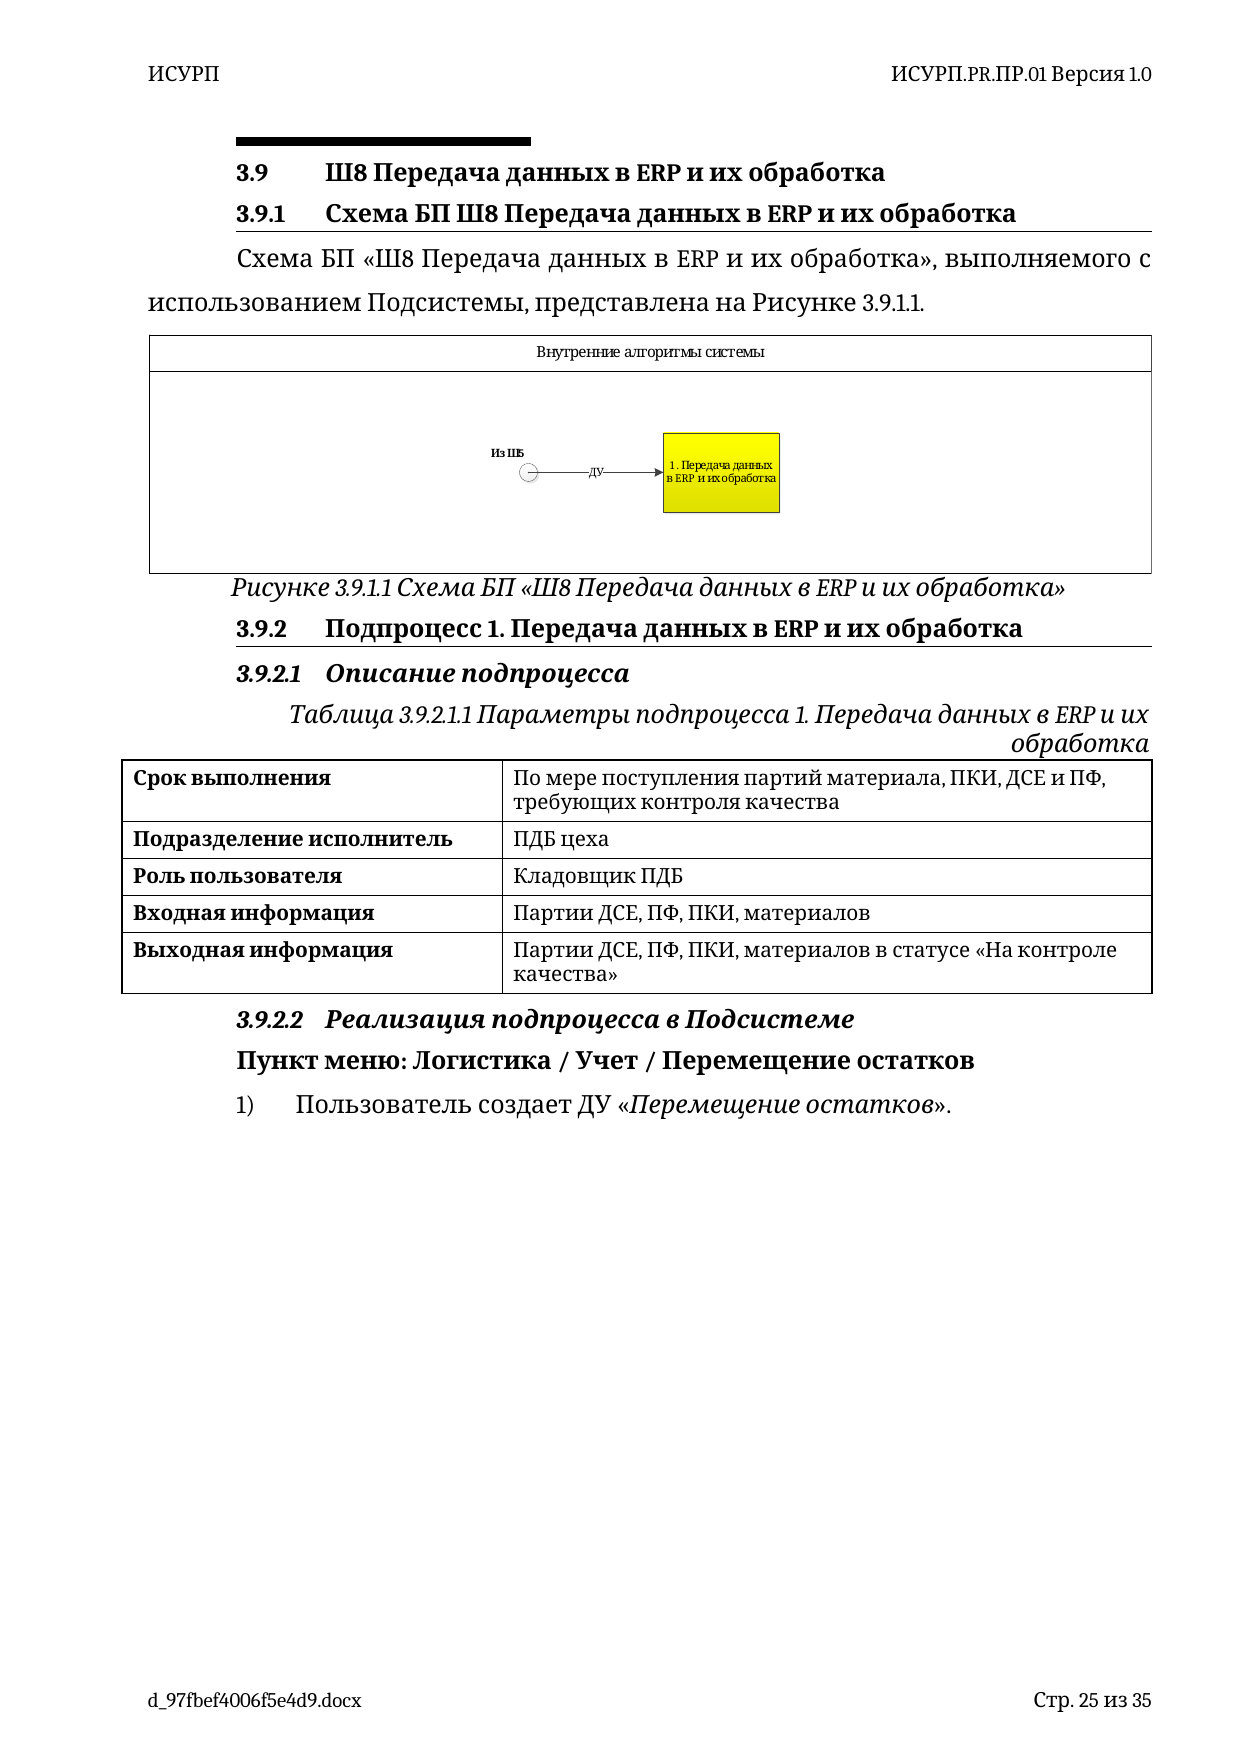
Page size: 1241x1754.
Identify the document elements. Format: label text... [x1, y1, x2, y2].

subtitle Схема БП Ш8 Передача данных в ERP и их обработка [236, 200, 1152, 231]
text Схема БП «Ш8 Передача данных в ERP и их обработка», выполняемого с использованием Подсистемы, представлена на Рисунке 3.9.1.1. [148, 245, 1152, 318]
subtitle Описание подпроцесса [236, 660, 1152, 688]
subtitle Ш8 Передача данных в ERP и их обработка [236, 159, 1152, 187]
table_cell Партии ДСЕ, ПФ, ПКИ, материалов в статусе «На контроле качества» [503, 933, 1151, 993]
table_cell Входная информация [123, 896, 502, 932]
list Пользователь создает ДУ «Перемещение остатков». [236, 1091, 1152, 1120]
subtitle Подпроцесс 1. Передача данных в ERP и их обработка [236, 615, 1152, 646]
table_cell Роль пользователя [123, 859, 502, 895]
text Пункт меню: Логистика / Учет / Перемещение остатков [148, 1047, 1152, 1076]
table_header По мере поступления партий материала, ПКИ, ДСЕ и ПФ, требующих контроля качества [503, 761, 1151, 821]
text Таблица 3.9.2.1.1 Параметры подпроцесса 1. Передача данных в ERP и их обработка [148, 701, 1152, 758]
subtitle Реализация подпроцесса в Подсистеме [236, 1006, 1152, 1034]
table_cell Партии ДСЕ, ПФ, ПКИ, материалов [503, 896, 1151, 932]
table_cell Подразделение исполнитель [123, 822, 502, 858]
text Рисунке 3.9.1.1 Схема БП «Ш8 Передача данных в ERP и их обработка» [148, 573, 1152, 602]
table_header Срок выполнения [123, 761, 502, 821]
table_cell Выходная информация [123, 933, 502, 993]
table_cell ПДБ цеха [503, 822, 1151, 858]
table_cell Кладовщик ПДБ [503, 859, 1151, 895]
